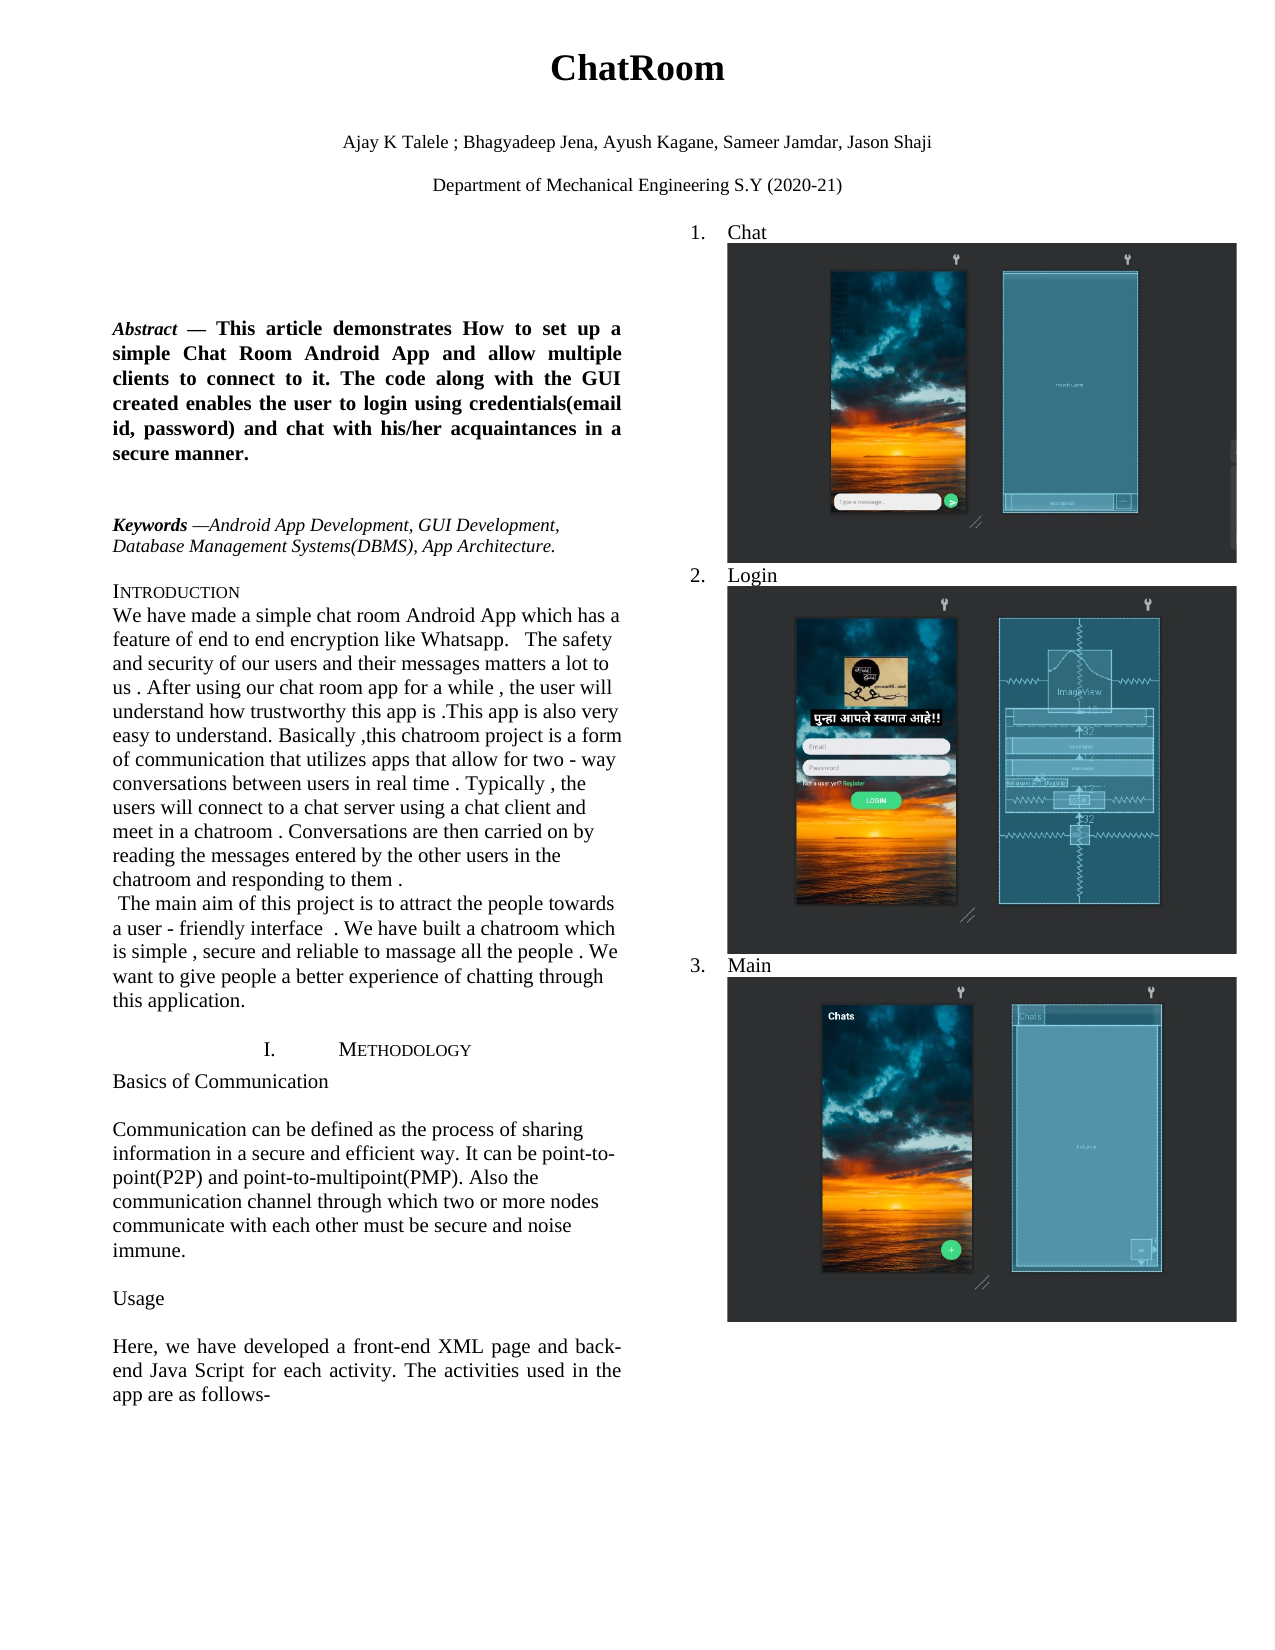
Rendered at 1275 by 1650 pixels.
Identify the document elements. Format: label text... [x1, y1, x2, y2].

list Chat [690, 220, 1162, 244]
list Login [690, 563, 1162, 587]
text Communication can be defined as the process of sharing information in a secure and efficient way. It can be point-to-point(P2P) and point-to-multipoint(PMP). Also the communication channel through which two or more nodes communicate with each other must be secure and noise immune. [112, 1117, 622, 1262]
text Keywords —Android App Development, GUI Development, Database Management Systems(DBMS), App Architecture. [112, 514, 622, 557]
text The main aim of this project is to attract the people towards a user - friendly interface . We have built a chatroom which is simple , secure and reliable to massage all the people . We want to give people a better experience of chatting through this application. [112, 891, 622, 1012]
picture [727, 586, 1237, 954]
text Abstract — This article demonstrates How to set up a simple Chat Room Android App and allow multiple clients to connect to it. The code along with the GUI created enables the user to login using credentials(email id, password) and chat with his/her acquaintances in a secure manner. [112, 316, 622, 465]
picture [727, 977, 1237, 1322]
text INTRODUCTION [112, 578, 622, 603]
text Here, we have developed a front-end XML page and back-end Java Script for each activity. The activities used in the app are as follows- [112, 1334, 622, 1406]
picture [727, 243, 1237, 563]
list Main [690, 953, 1162, 977]
subtitle Methodology [112, 1037, 622, 1061]
text Usage [112, 1286, 622, 1310]
text We have made a simple chat room Android App which has a feature of end to end encryption like Whatsapp. The safety and security of our users and their messages matters a lot to us . After using our chat room app for a while , the user will understand how trustworthy this app is .This app is also very easy to understand. Basically ,this chatroom project is a form of communication that utilizes apps that allow for two - way conversations between users in real time . Typically , the users will connect to a chat server using a chat client and meet in a chatroom . Conversations are then carried on by reading the messages entered by the other users in the chatroom and responding to them . [112, 603, 622, 891]
text Basics of Communication [112, 1069, 622, 1093]
